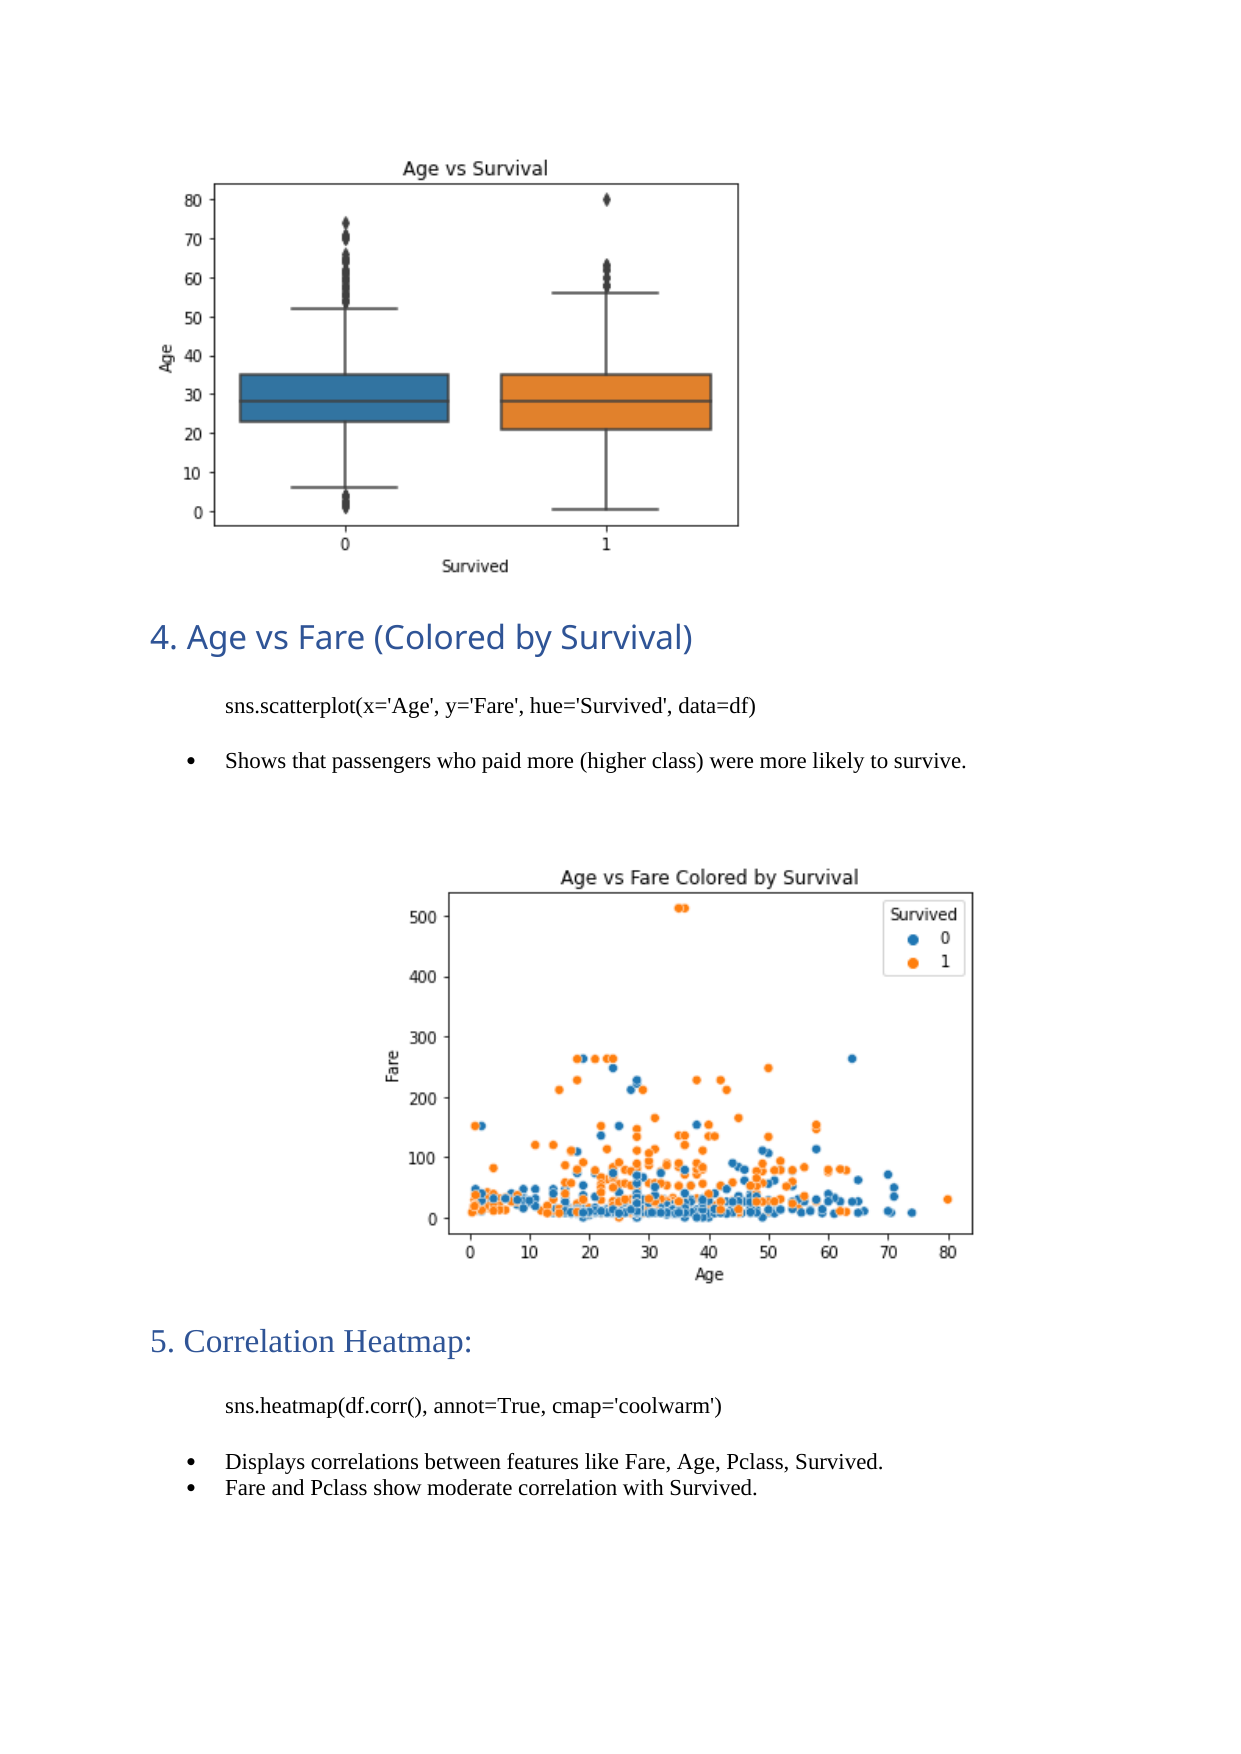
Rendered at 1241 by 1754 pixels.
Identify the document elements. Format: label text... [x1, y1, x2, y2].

list Fare and Pclass show moderate correlation with Survived. [187, 1474, 1090, 1501]
picture [375, 858, 983, 1293]
list Shows that passengers who paid more (higher class) were more likely to survive. [187, 747, 1090, 773]
text sns.scatterplot(x='Age', y='Fare', hue='Survived', data=df) [150, 692, 1090, 718]
list Displays correlations between features like Fare, Age, Pclass, Survived. [187, 1448, 1090, 1474]
text sns.heatmap(df.corr(), annot=True, cmap='coolwarm') [150, 1392, 1090, 1419]
picture [150, 150, 747, 585]
subtitle 5. Correlation Heatmap: [150, 1322, 1090, 1360]
subtitle 4. Age vs Fare (Colored by Survival) [150, 613, 1090, 659]
